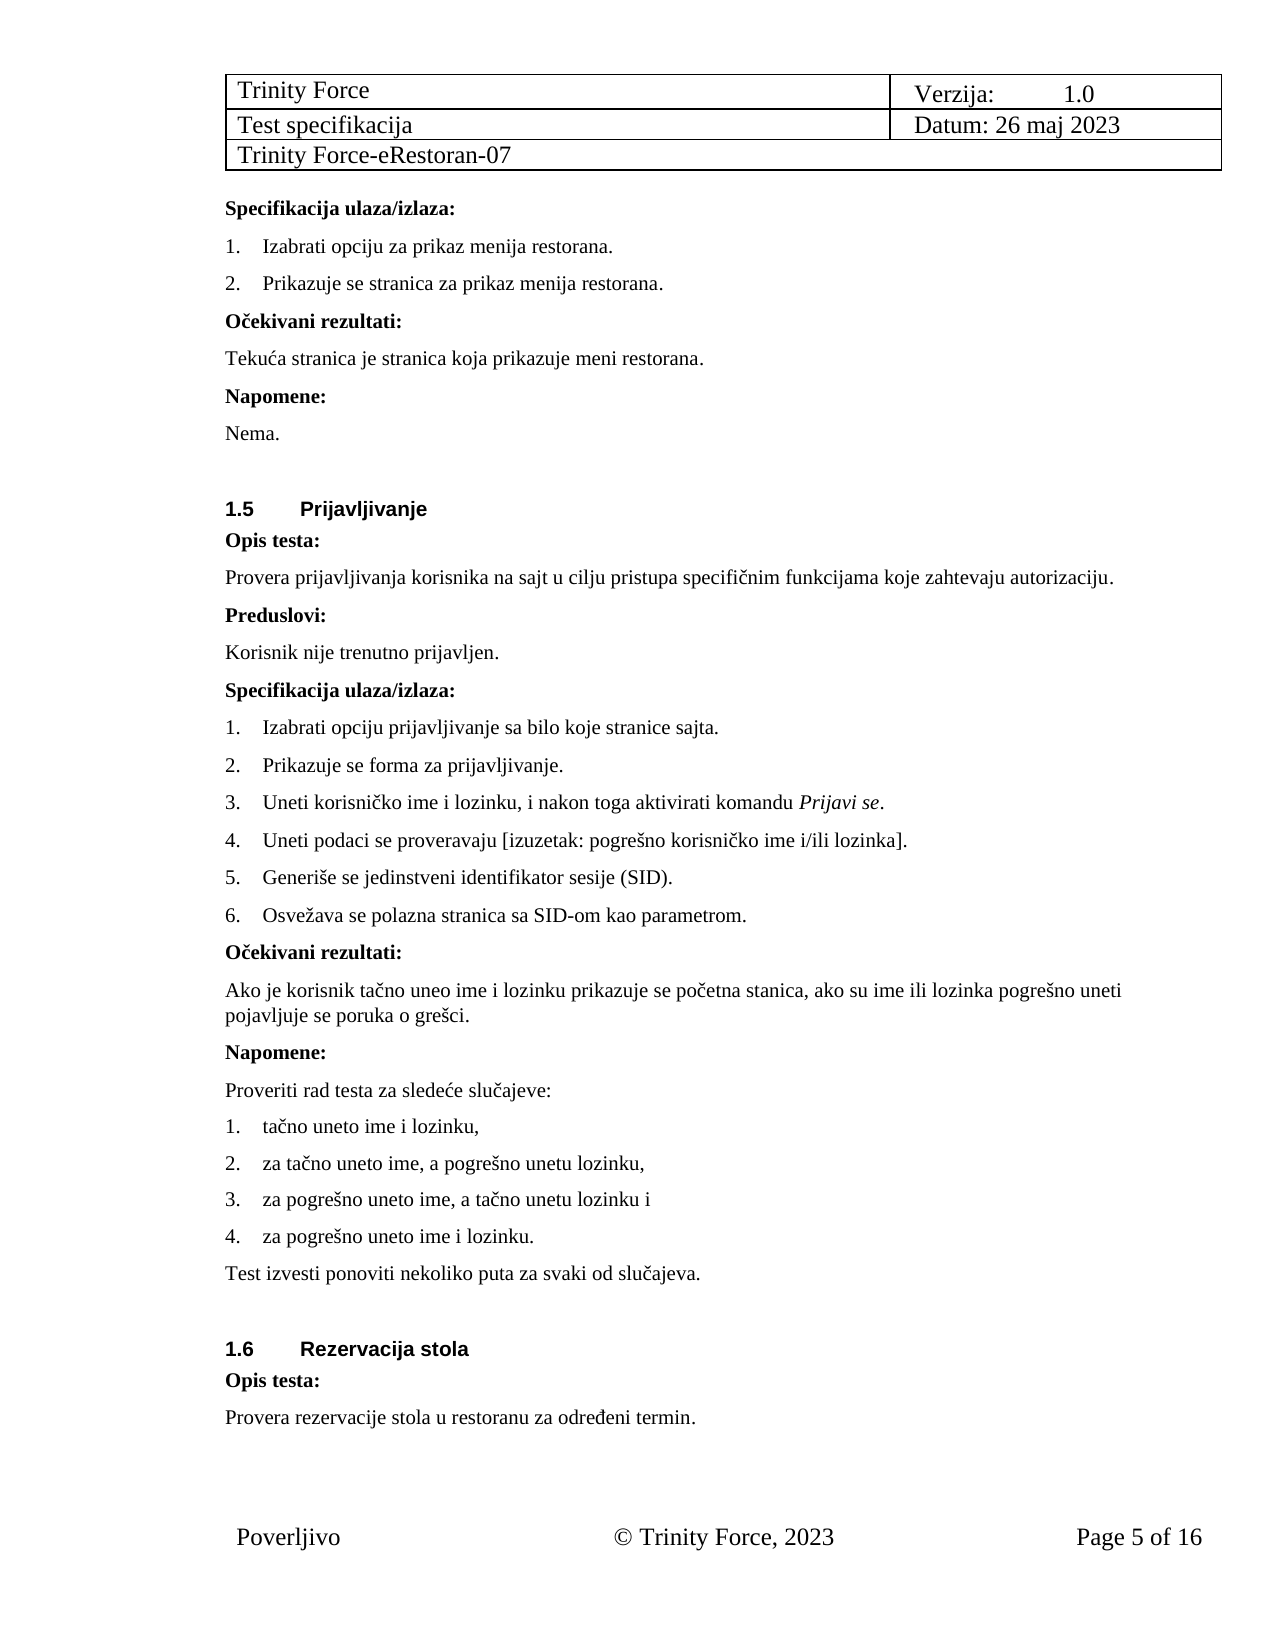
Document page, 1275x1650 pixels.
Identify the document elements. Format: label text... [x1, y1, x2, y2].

text Opis testa: [225, 527, 1125, 552]
list Uneti podaci se proveravaju [izuzetak: pogrešno korisničko ime i/ili lozinka]. [225, 827, 1125, 852]
list za tačno uneto ime, a pogrešno unetu lozinku, [225, 1151, 1125, 1175]
text Očekivani rezultati: [225, 939, 1125, 964]
list Izabrati opciju prijavljivanje sa bilo koje stranice sajta. [225, 714, 1125, 739]
list za pogrešno uneto ime, a tačno unetu lozinku i [225, 1187, 1125, 1211]
text Ako je korisnik tačno uneo ime i lozinku prikazuje se početna stanica, ako su ime ili lozinka pogrešno uneti pojavljuje se poruka o grešci. [225, 977, 1125, 1027]
text Specifikacija ulaza/izlaza: [225, 677, 1125, 702]
text Korisnik nije trenutno prijavljen. [225, 639, 1125, 664]
list Izabrati opciju za prikaz menija restorana. [225, 233, 1125, 258]
list tačno uneto ime i lozinku, [225, 1114, 1125, 1138]
list Prikazuje se stranica za prikaz menija restorana. [225, 270, 1125, 295]
text Opis testa: [225, 1367, 1125, 1392]
text Test izvesti ponoviti nekoliko puta za svaki od slučajeva. [225, 1260, 1125, 1285]
text Napomene: [225, 383, 1125, 408]
text Preduslovi: [225, 602, 1125, 627]
list Prikazuje se forma za prijavljivanje. [225, 752, 1125, 777]
text Provera rezervacije stola u restoranu za određeni termin. [225, 1404, 1125, 1429]
text Nema. [225, 420, 1125, 445]
subtitle Prijavljivanje [225, 495, 1125, 520]
text Specifikacija ulaza/izlaza: [225, 195, 1125, 220]
text Proveriti rad testa za sledeće slučajeve: [225, 1077, 1125, 1102]
list Uneti korisničko ime i lozinku, i nakon toga aktivirati komandu Prijavi se. [225, 789, 1125, 814]
subtitle Rezervacija stola [225, 1335, 1125, 1360]
list Generiše se jedinstveni identifikator sesije (SID). [225, 864, 1125, 889]
list Osvežava se polazna stranica sa SID-om kao parametrom. [225, 902, 1125, 927]
text Provera prijavljivanja korisnika na sajt u cilju pristupa specifičnim funkcijama koje zahtevaju autorizaciju. [225, 564, 1125, 589]
text Napomene: [225, 1039, 1125, 1064]
list za pogrešno uneto ime i lozinku. [225, 1224, 1125, 1248]
text Tekuća stranica je stranica koja prikazuje meni restorana. [225, 345, 1125, 370]
text Očekivani rezultati: [225, 308, 1125, 333]
